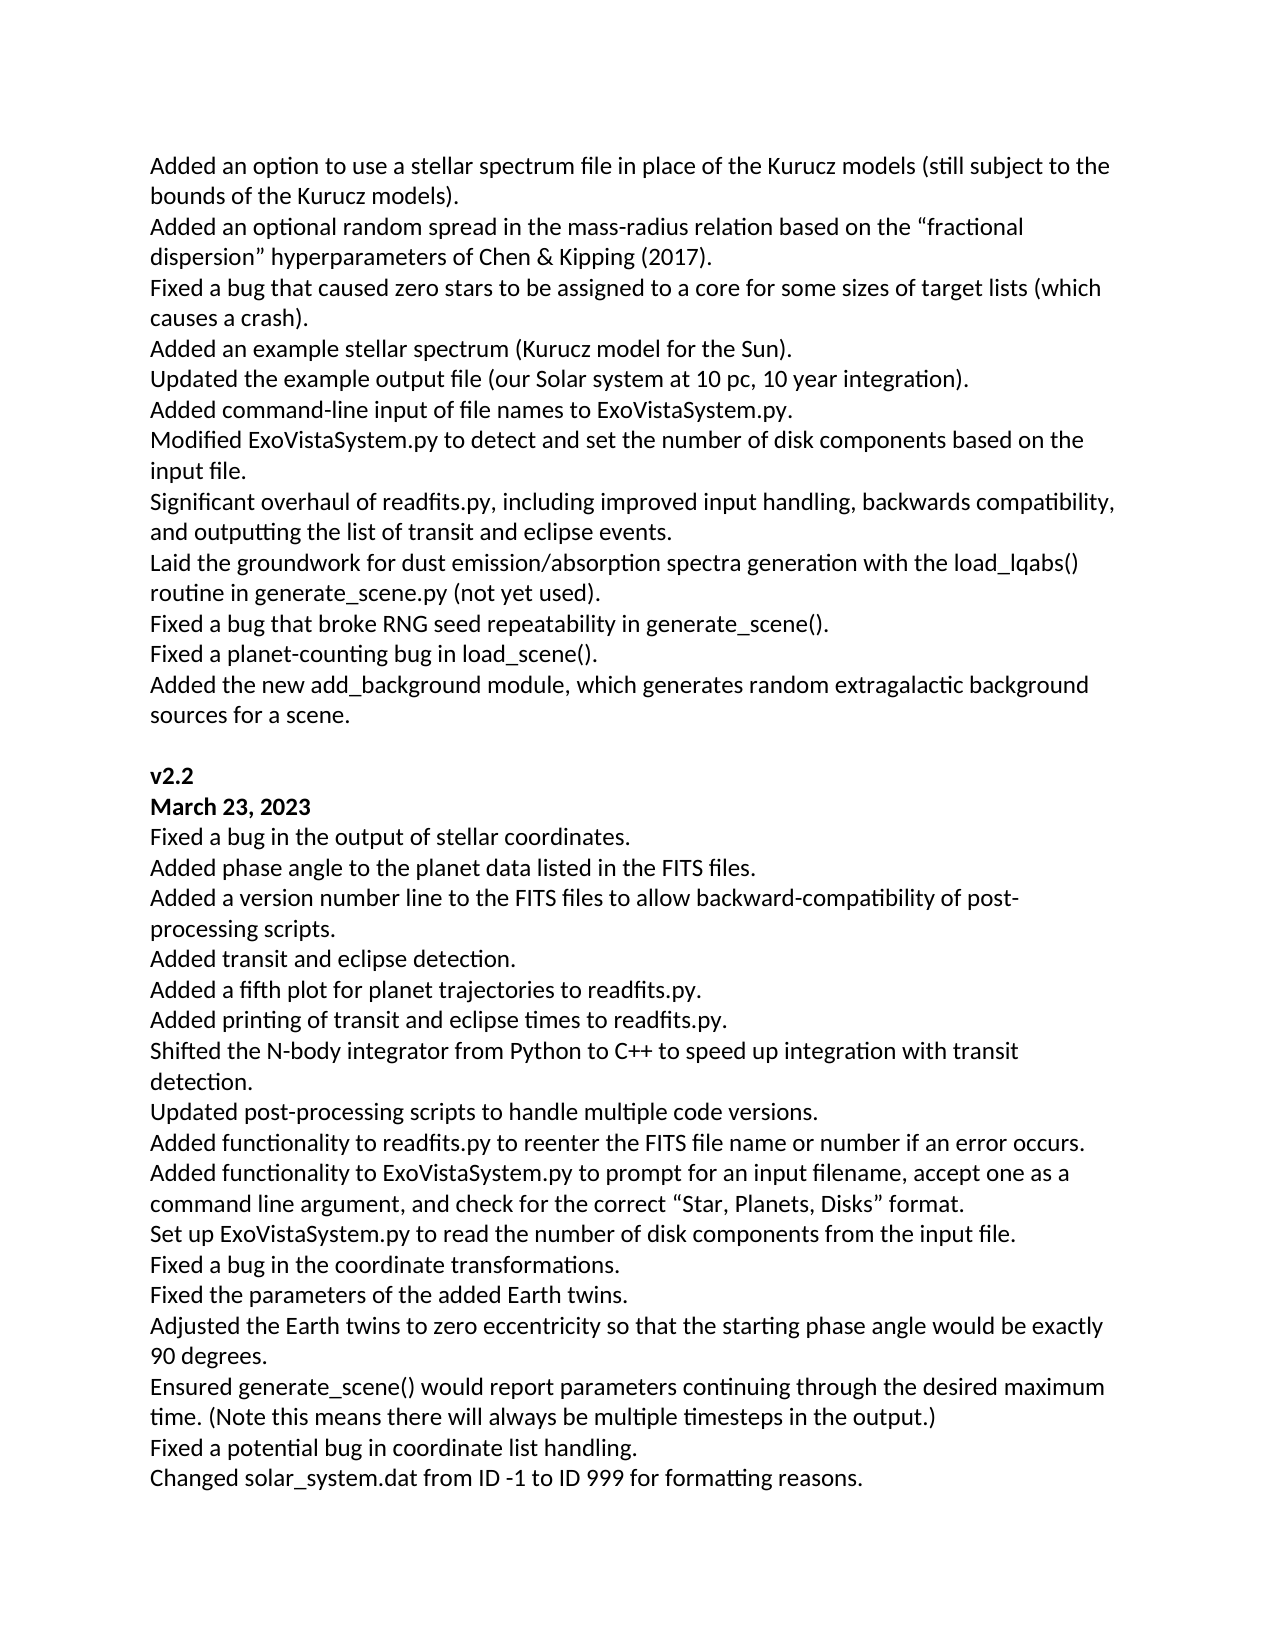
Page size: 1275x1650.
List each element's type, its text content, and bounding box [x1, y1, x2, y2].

text March 23, 2023 [150, 791, 1125, 821]
text Added functionality to readfits.py to reenter the FITS file name or number if an error occurs. [150, 1127, 1125, 1157]
text Fixed a bug that caused zero stars to be assigned to a core for some sizes of target lists (which causes a crash). [150, 272, 1125, 333]
text Added command-line input of file names to ExoVistaSystem.py. [150, 394, 1125, 425]
text Added a fifth plot for planet trajectories to readfits.py. [150, 974, 1125, 1004]
text Laid the groundwork for dust emission/absorption spectra generation with the load_lqabs() routine in generate_scene.py (not yet used). [150, 547, 1125, 608]
text Added phase angle to the planet data listed in the FITS files. [150, 852, 1125, 882]
text Updated the example output file (our Solar system at 10 pc, 10 year integration). [150, 364, 1125, 394]
text Fixed a potential bug in coordinate list handling. [150, 1432, 1125, 1462]
text Added transit and eclipse detection. [150, 943, 1125, 974]
text Fixed a planet-counting bug in load_scene(). [150, 638, 1125, 669]
text Added a version number line to the FITS files to allow backward-compatibility of post-processing scripts. [150, 882, 1125, 943]
text Ensured generate_scene() would report parameters continuing through the desired maximum time. (Note this means there will always be multiple timesteps in the output.) [150, 1371, 1125, 1432]
text Added an optional random spread in the mass-radius relation based on the “fractional dispersion” hyperparameters of Chen & Kipping (2017). [150, 211, 1125, 272]
text Adjusted the Earth twins to zero eccentricity so that the starting phase angle would be exactly 90 degrees. [150, 1310, 1125, 1371]
text Fixed a bug in the coordinate transformations. [150, 1249, 1125, 1279]
text Added an example stellar spectrum (Kurucz model for the Sun). [150, 333, 1125, 364]
text v2.2 [150, 760, 1125, 791]
text Updated post-processing scripts to handle multiple code versions. [150, 1096, 1125, 1127]
text Fixed a bug that broke RNG seed repeatability in generate_scene(). [150, 608, 1125, 638]
text Significant overhaul of readfits.py, including improved input handling, backwards compatibility, and outputting the list of transit and eclipse events. [150, 486, 1125, 547]
text Added an option to use a stellar spectrum file in place of the Kurucz models (still subject to the bounds of the Kurucz models). [150, 150, 1125, 211]
text Set up ExoVistaSystem.py to read the number of disk components from the input file. [150, 1218, 1125, 1249]
text Changed solar_system.dat from ID -1 to ID 999 for formatting reasons. [150, 1462, 1125, 1493]
text Fixed a bug in the output of stellar coordinates. [150, 821, 1125, 852]
text Added the new add_background module, which generates random extragalactic background sources for a scene. [150, 669, 1125, 730]
text Added printing of transit and eclipse times to readfits.py. [150, 1004, 1125, 1035]
text Modified ExoVistaSystem.py to detect and set the number of disk components based on the input file. [150, 425, 1125, 486]
text Fixed the parameters of the added Earth twins. [150, 1279, 1125, 1310]
text Added functionality to ExoVistaSystem.py to prompt for an input filename, accept one as a command line argument, and check for the correct “Star, Planets, Disks” format. [150, 1157, 1125, 1218]
text Shifted the N-body integrator from Python to C++ to speed up integration with transit detection. [150, 1035, 1125, 1096]
